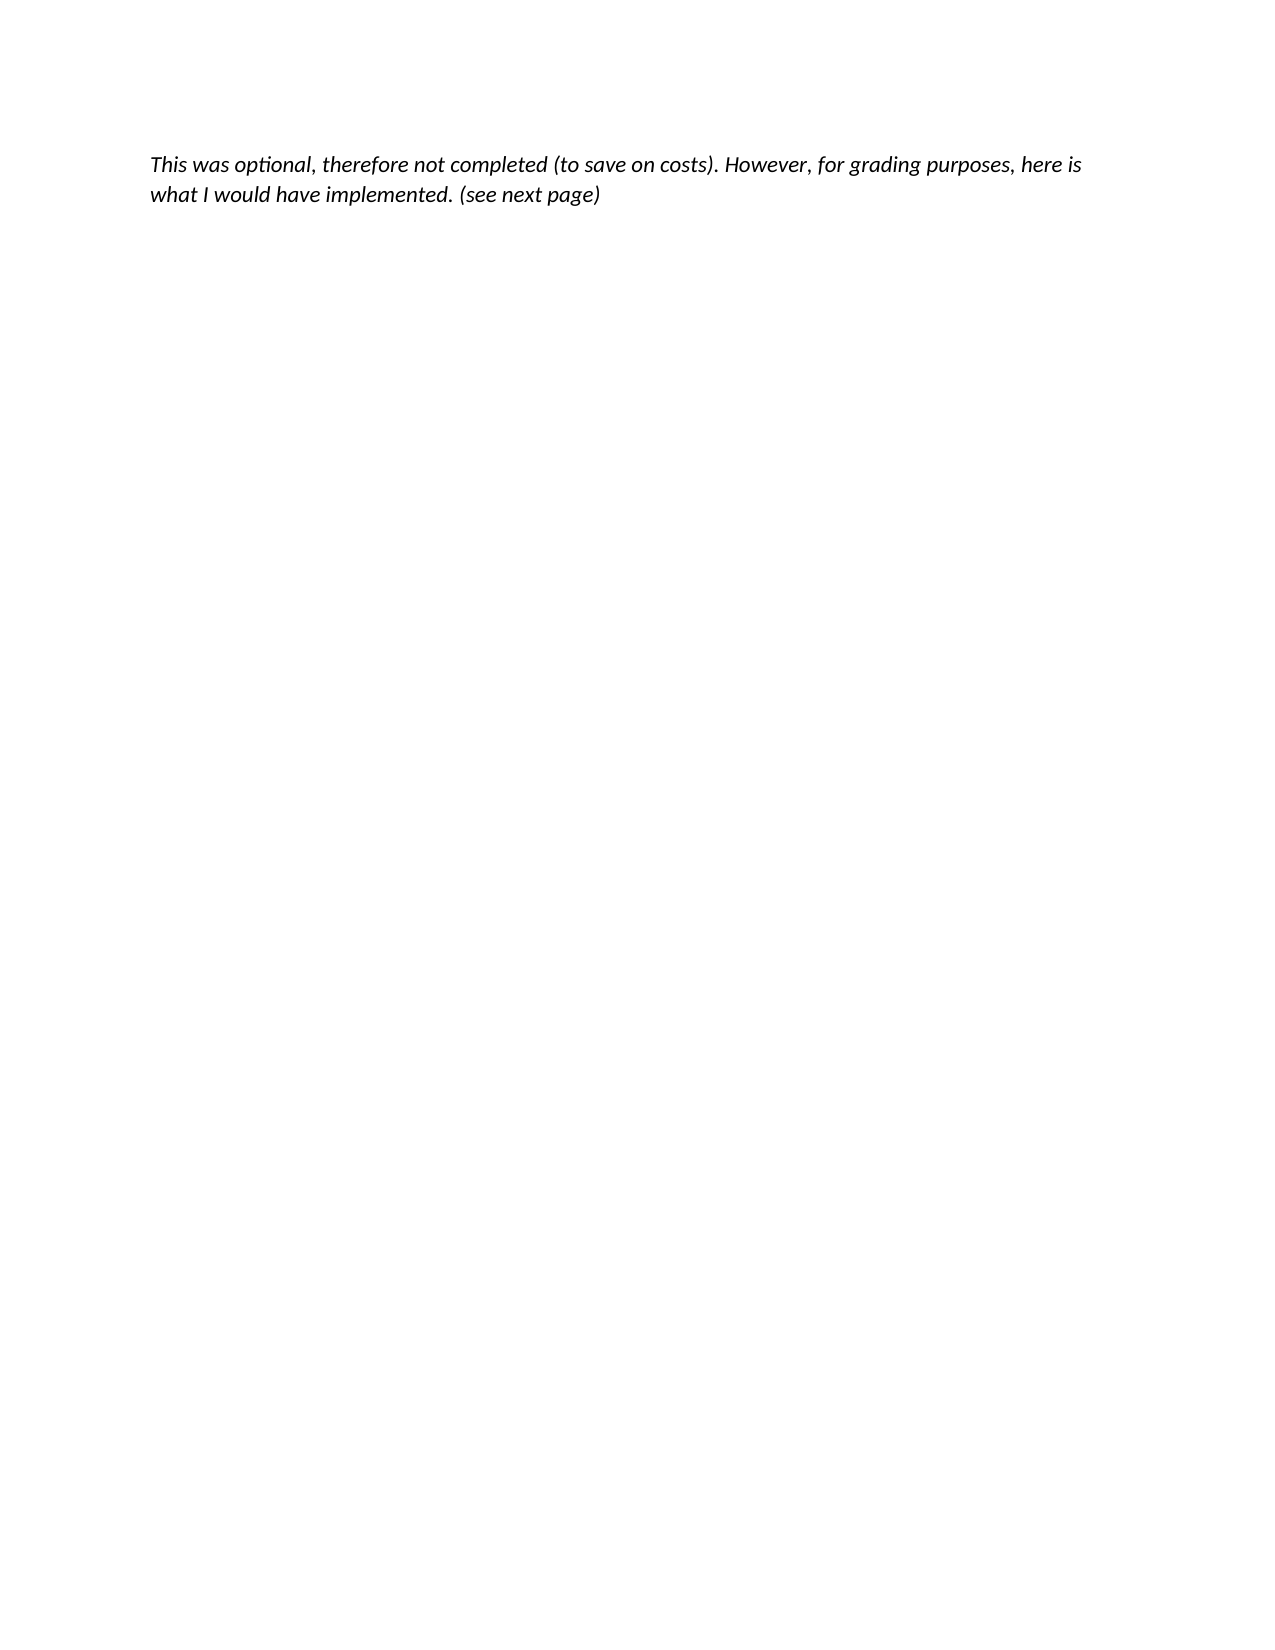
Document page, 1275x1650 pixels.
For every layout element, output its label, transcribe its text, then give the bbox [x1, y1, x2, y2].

text This was optional, therefore not completed (to save on costs). However, for grading purposes, here is what I would have implemented. (see next page) [150, 150, 1125, 208]
